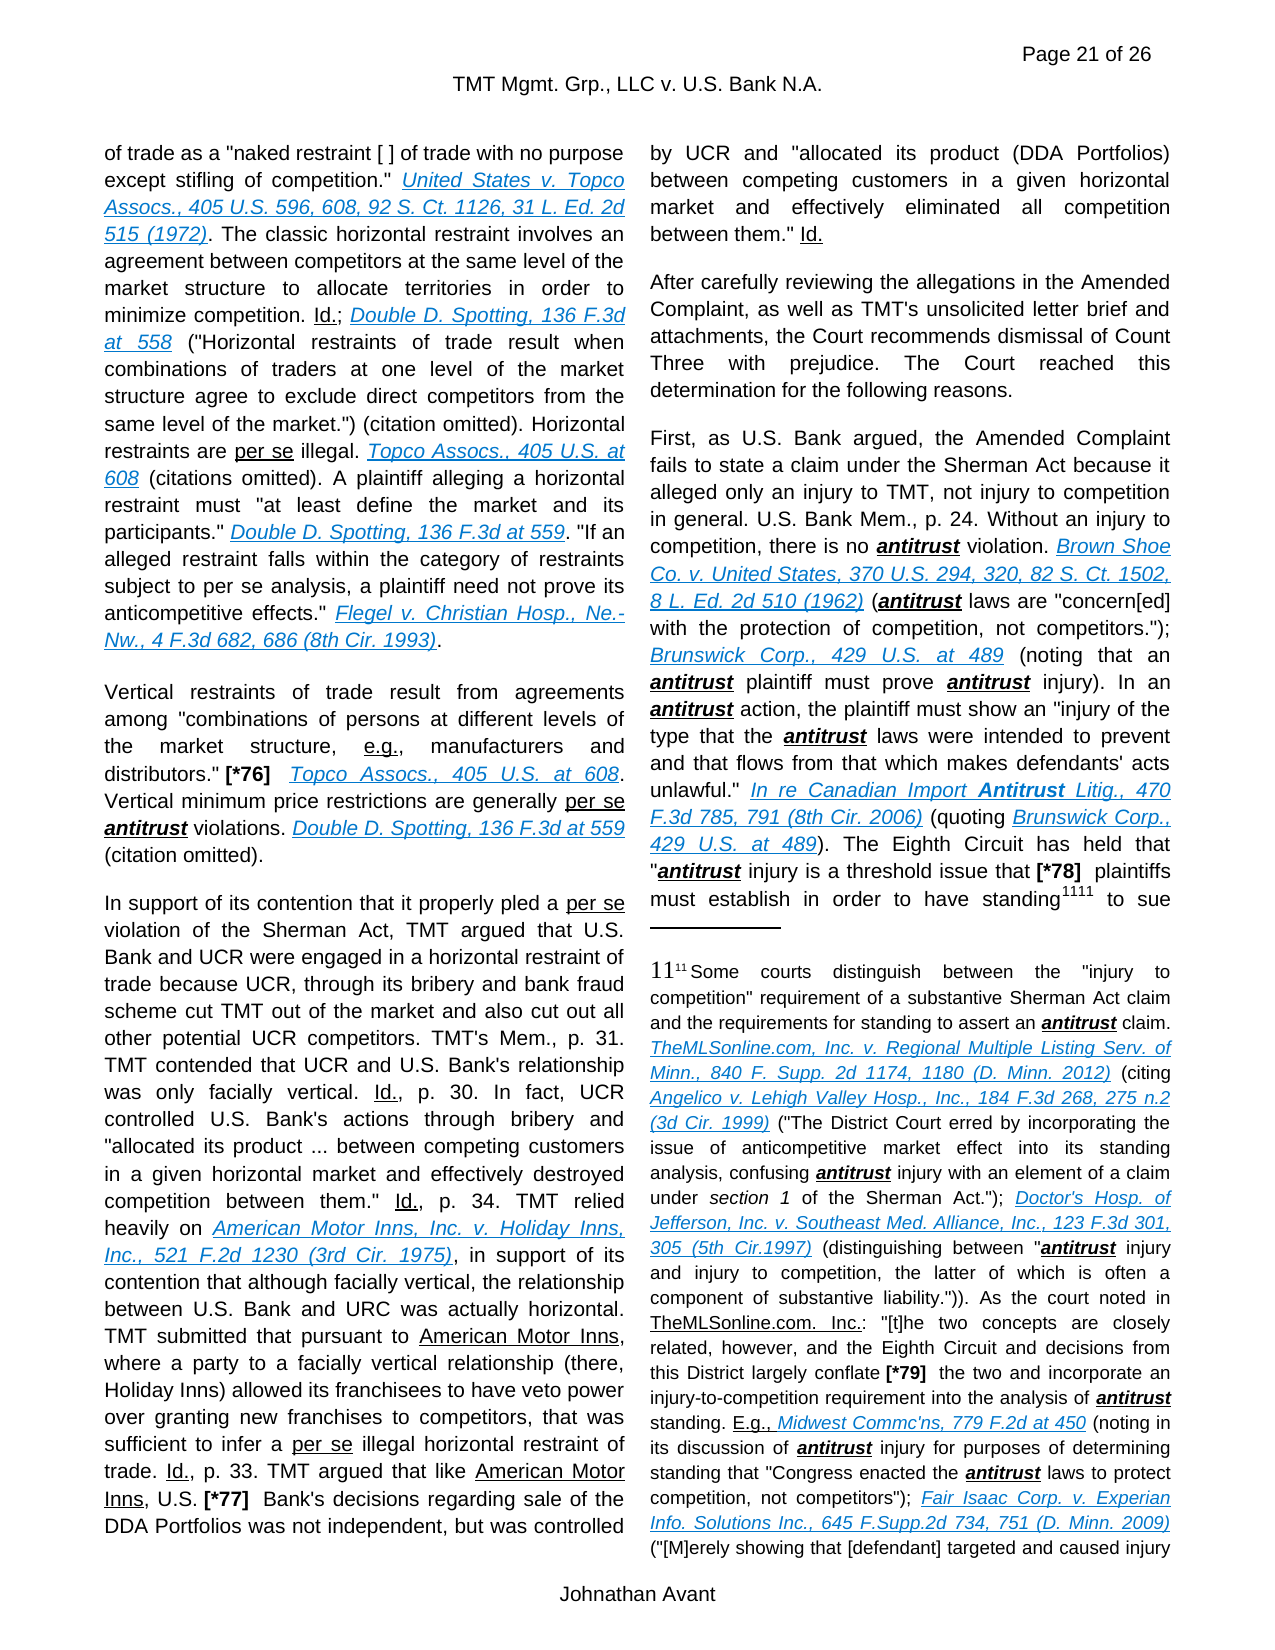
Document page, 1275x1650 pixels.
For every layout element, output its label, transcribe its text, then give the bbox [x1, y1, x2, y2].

text After carefully reviewing the allegations in the Amended Complaint, as well as TMT's unsolicited letter brief and attachments, the Court recommends dismissal of Count Three with prejudice. The Court reached this determination for the following reasons. [650, 267, 1171, 402]
text In support of its contention that it properly pled a per se violation of the Sherman Act, TMT argued that U.S. Bank and UCR were engaged in a horizontal restraint of trade because UCR, through its bribery and bank fraud scheme cut TMT out of the market and also cut out all other potential UCR competitors. TMT's Mem., p. 31. TMT contended that UCR and U.S. Bank's relationship was only facially vertical. Id., p. 30. In fact, UCR controlled U.S. Bank's actions through bribery and "allocated its product ... between competing customers in a given horizontal market and effectively destroyed competition between them." Id., p. 34. TMT relied heavily on American Motor Inns, Inc. v. Holiday Inns, Inc., 521 F.2d 1230 (3rd Cir. 1975), in support of its contention that although facially vertical, the relationship between U.S. Bank and URC was actually horizontal. TMT submitted that pursuant to American Motor Inns, where a party to a facially vertical relationship (there, Holiday Inns) allowed its franchisees to have veto power over granting new franchises to competitors, that was sufficient to infer a per se illegal horizontal restraint of trade. Id., p. 33. TMT argued that like American Motor Inns, U.S. [*77] Bank's decisions regarding sale of the DDA Portfolios was not independent, but was controlled by UCR and "allocated its product (DDA Portfolios) between competing customers in a given horizontal market and effectively eliminated all competition between them." Id. [104, 887, 625, 1537]
text First, as U.S. Bank argued, the Amended Complaint fails to state a claim under the Sherman Act because it alleged only an injury to TMT, not injury to competition in general. U.S. Bank Mem., p. 24. Without an injury to competition, there is no antitrust violation. Brown Shoe Co. v. United States, 370 U.S. 294, 320, 82 S. Ct. 1502, 8 L. Ed. 2d 510 (1962) (antitrust laws are "concern[ed] with the protection of competition, not competitors."); Brunswick Corp., 429 U.S. at 489 (noting that an antitrust plaintiff must prove antitrust injury). In an antitrust action, the plaintiff must show an "injury of the type that the antitrust laws were intended to prevent and that flows from that which makes defendants' acts unlawful." In re Canadian Import Antitrust Litig., 470 F.3d 785, 791 (8th Cir. 2006) (quoting Brunswick Corp., 429 U.S. at 489). The Eighth Circuit has held that "antitrust injury is a threshold issue that [*78] plaintiffs must establish in order to have standing11 to sue under the antitrust laws." Fischer v. NWA, Inc., 883 F.2d 594, 597 n. 5 (8th Cir. 1989); accord Midwest Commc'ns, Inc. v. Minn. Twins, Inc., 779 F.2d 444, 449 (8th Cir. 1985), cert denied, 476 U.S. 1163, 106 S. Ct. 2289, 90 L. Ed. 2d 730 (1986) ("[A]ntitrust standing requirements go beyond injury in fact; the court must also determine whether the plaintiff, even if injured, is a proper party to bring the action."). Whether or not a plaintiff has suffered an antitrust injury may be dispositive. Midwest Commc'ns, Inc., 779 F.2d at 450 ("[I]f there is no showing of injury, or if the injury alleged is not an 'antitrust injury,' the plaintiff does not have a claim cognizable under the antitrust laws."). [650, 583, 1171, 912]
text Vertical restraints of trade result from agreements among "combinations of persons at different levels of the market structure, e.g., manufacturers and distributors." [*76] Topco Assocs., 405 U.S. at 608. Vertical minimum price restrictions are generally per se antitrust violations. Double D. Spotting, 136 F.3d at 559 (citation omitted). [104, 677, 625, 867]
